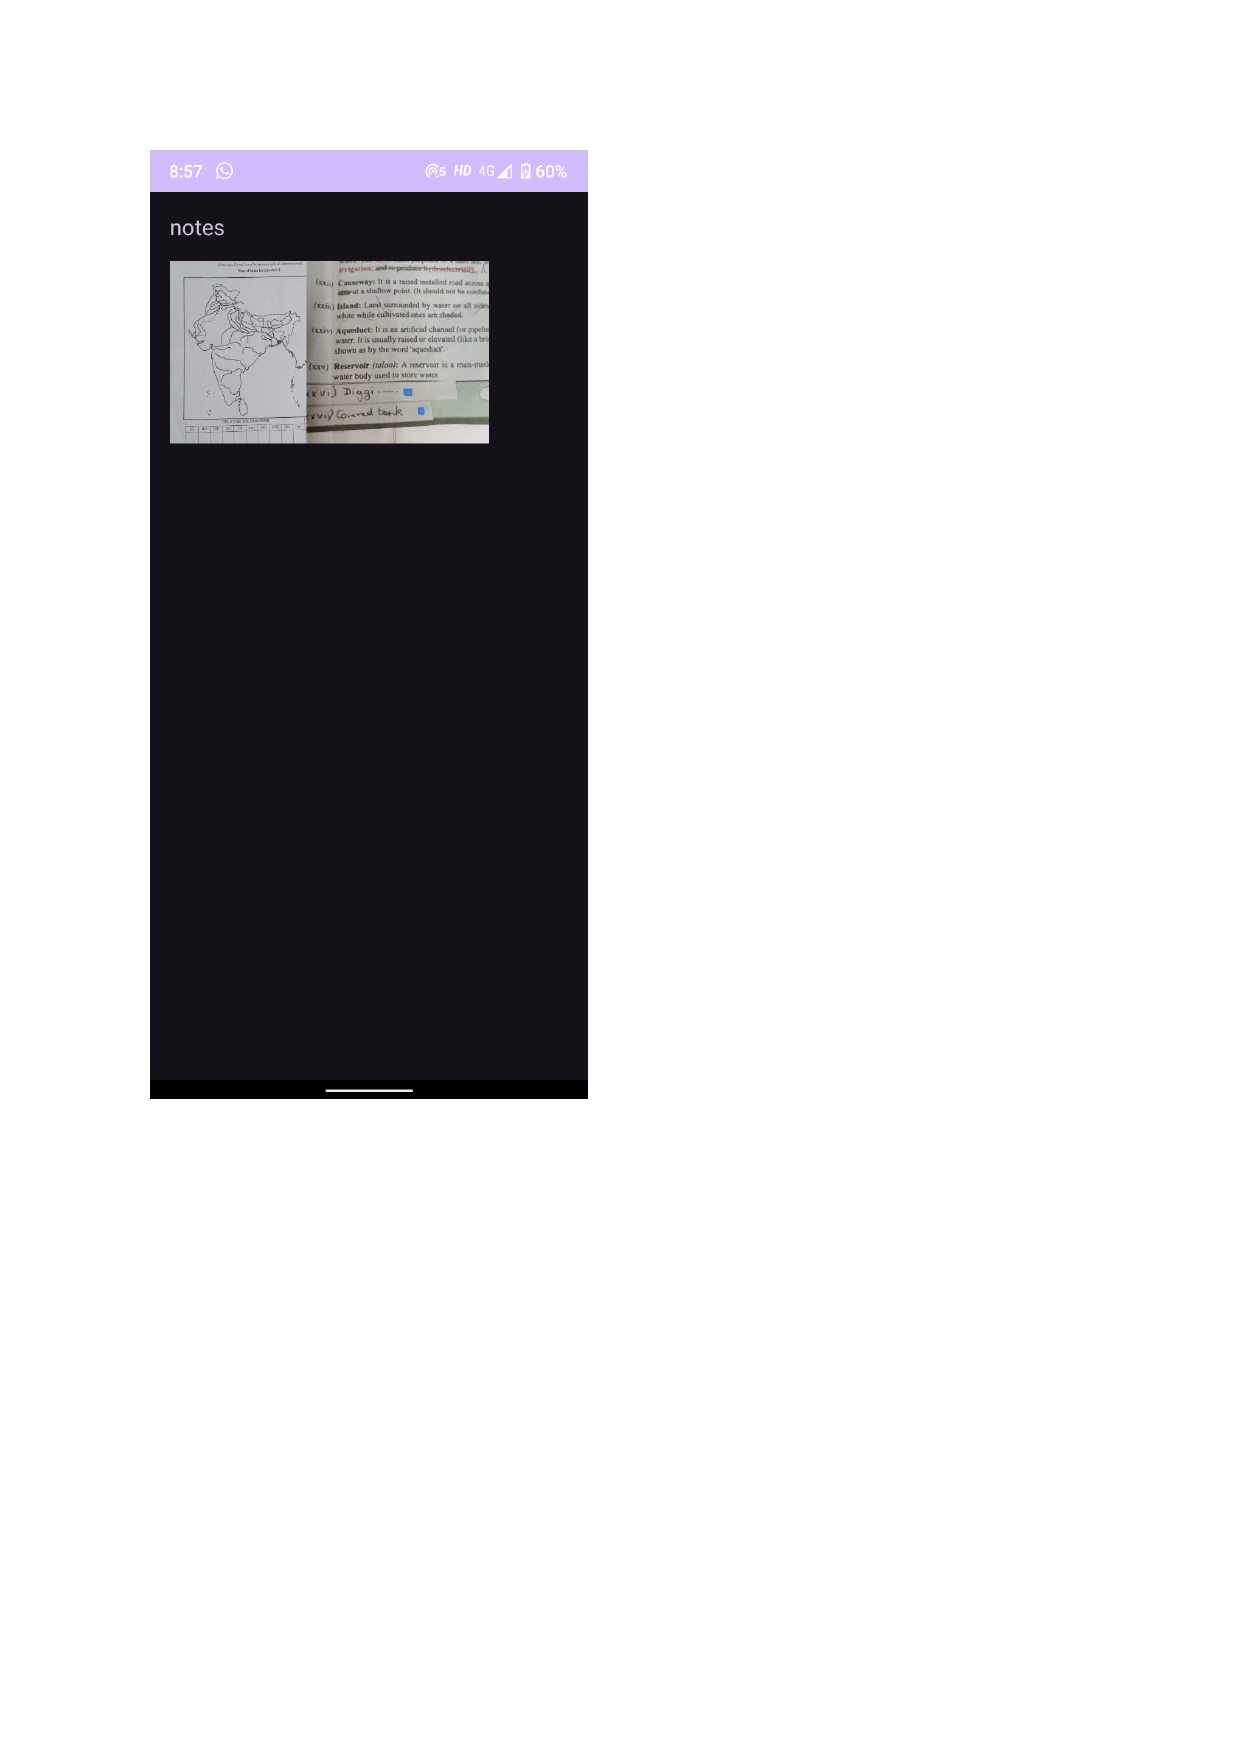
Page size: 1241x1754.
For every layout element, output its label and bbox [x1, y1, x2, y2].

picture [150, 150, 588, 1099]
